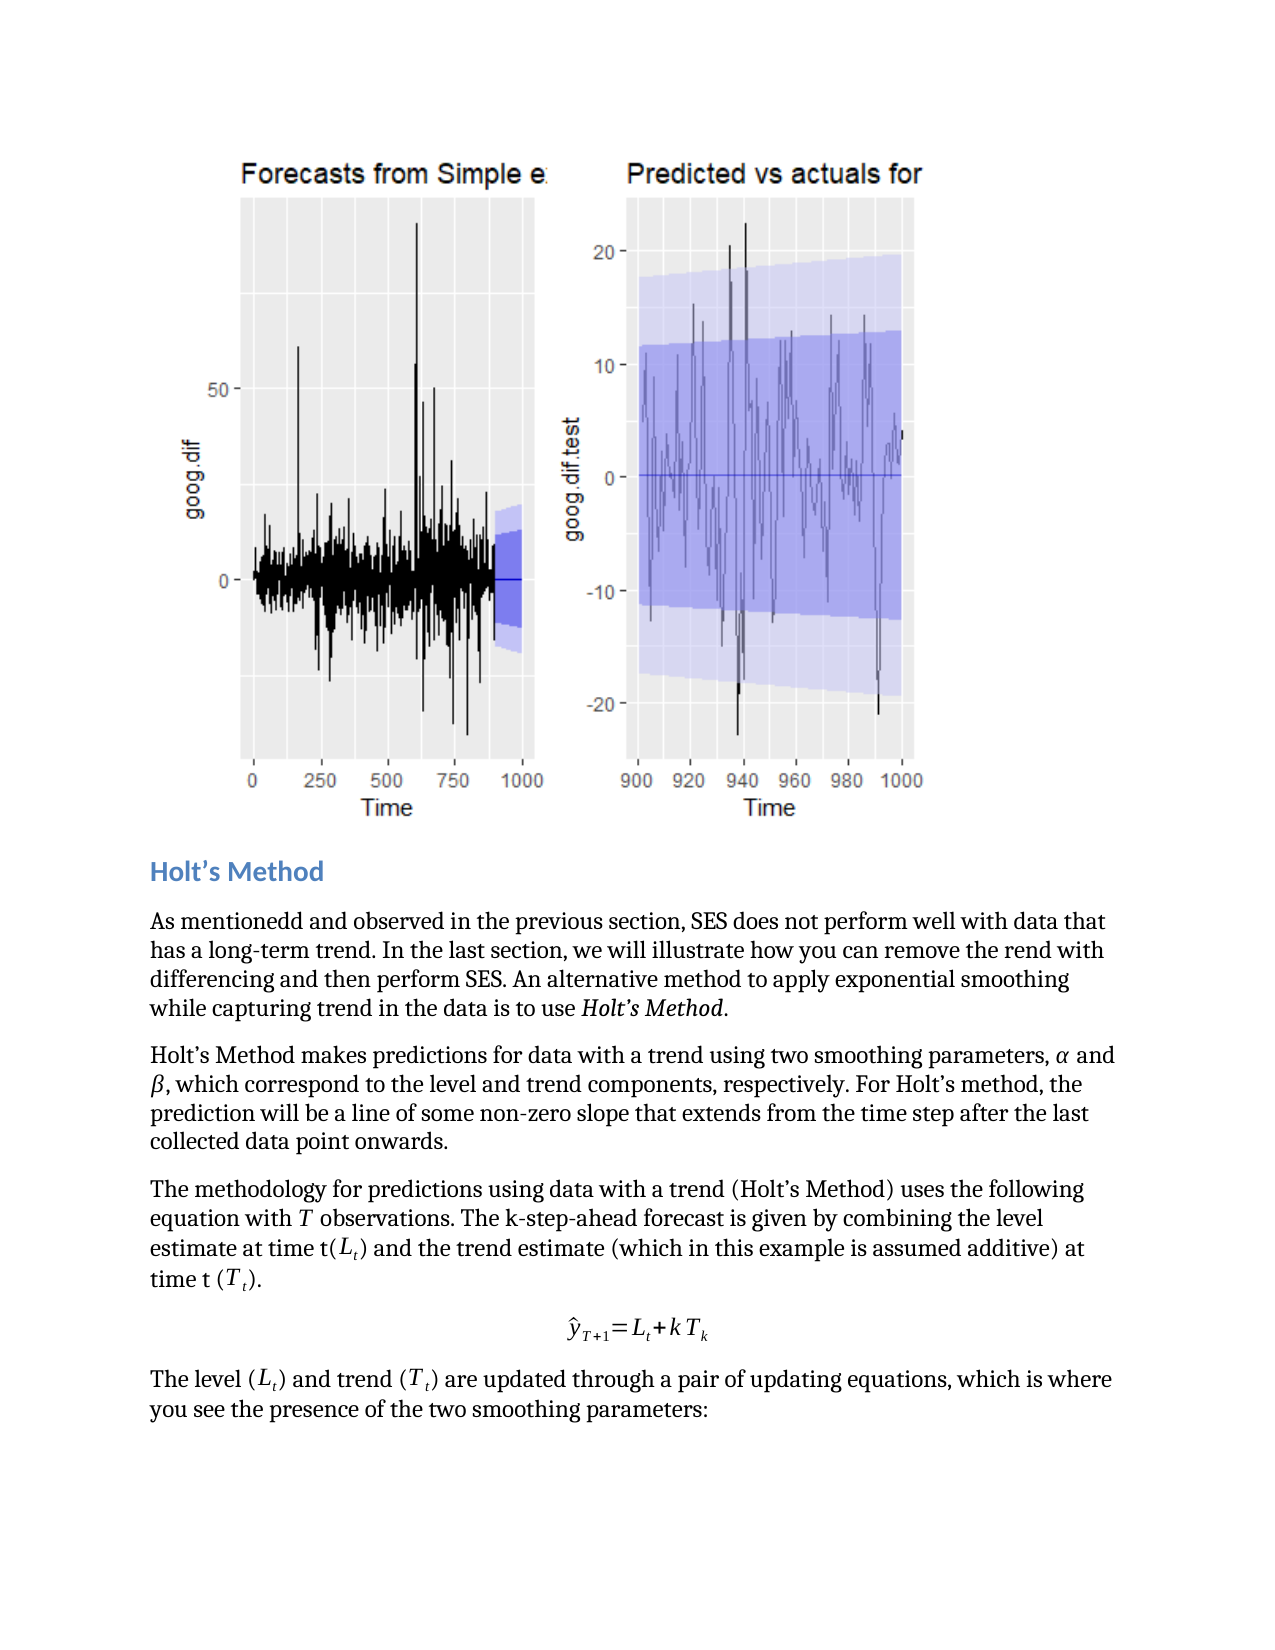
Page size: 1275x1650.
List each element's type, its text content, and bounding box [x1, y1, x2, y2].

text The methodology for predictions using data with a trend (Holt’s Method) uses the following equation with observations. The k-step-ahead forecast is given by combining the level estimate at time t() and the trend estimate (which in this example is assumed additive) at time t (). [150, 1175, 1125, 1295]
picture [168, 150, 927, 832]
text The level () and trend () are updated through a pair of updating equations, which is where you see the presence of the two smoothing parameters: [150, 1364, 1125, 1424]
text As mentionedd and observed in the previous section, SES does not perform well with data that has a long-term trend. In the last section, we will illustrate how you can remove the rend with differencing and then perform SES. An alternative method to apply exponential smoothing while capturing trend in the data is to use Holt’s Method. [150, 907, 1125, 1022]
text Holt’s Method makes predictions for data with a trend using two smoothing parameters, and , which correspond to the level and trend components, respectively. For Holt’s method, the prediction will be a line of some non-zero slope that extends from the time step after the last collected data point onwards. [150, 1041, 1125, 1156]
subtitle Holt’s Method [150, 853, 1125, 888]
